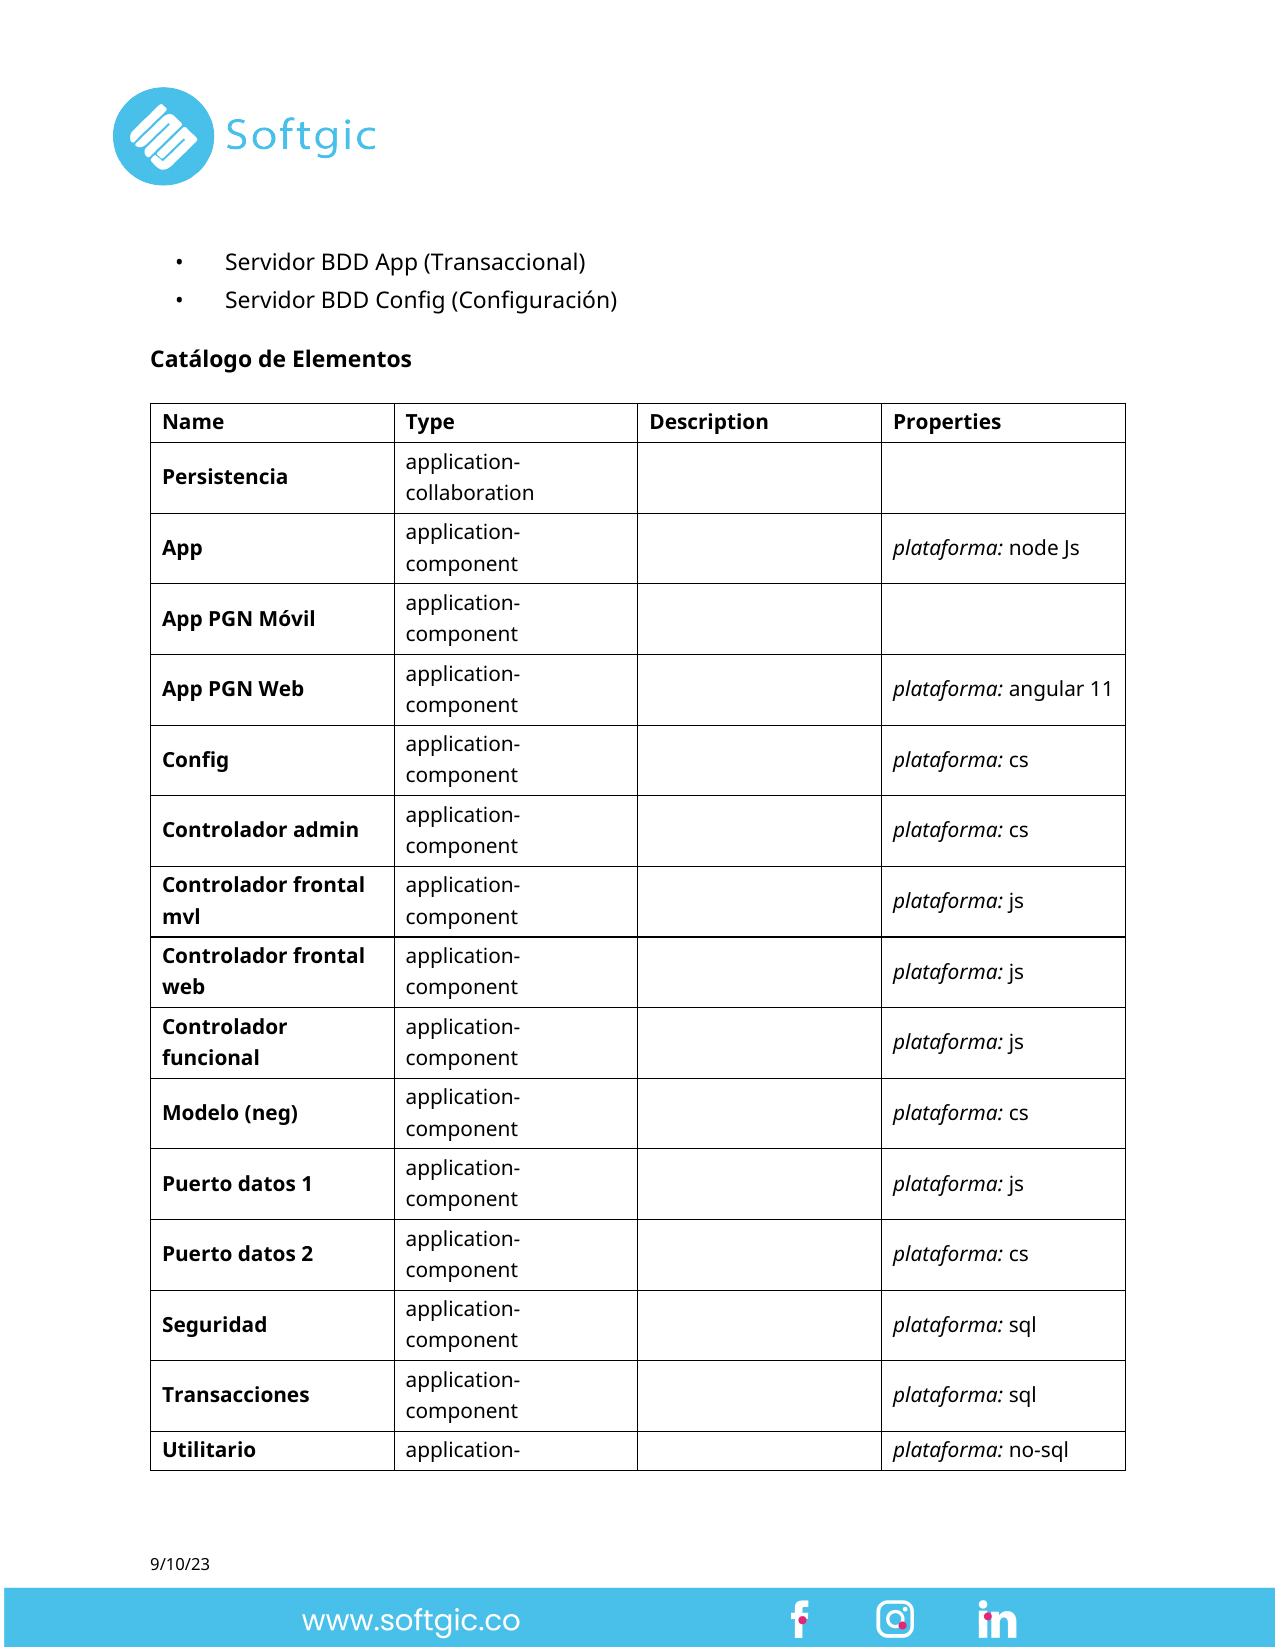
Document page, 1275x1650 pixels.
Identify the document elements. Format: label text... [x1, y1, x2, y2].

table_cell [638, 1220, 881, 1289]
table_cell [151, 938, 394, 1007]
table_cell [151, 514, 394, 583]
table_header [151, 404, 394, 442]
subtitle Catálogo de Elementos [150, 343, 1125, 374]
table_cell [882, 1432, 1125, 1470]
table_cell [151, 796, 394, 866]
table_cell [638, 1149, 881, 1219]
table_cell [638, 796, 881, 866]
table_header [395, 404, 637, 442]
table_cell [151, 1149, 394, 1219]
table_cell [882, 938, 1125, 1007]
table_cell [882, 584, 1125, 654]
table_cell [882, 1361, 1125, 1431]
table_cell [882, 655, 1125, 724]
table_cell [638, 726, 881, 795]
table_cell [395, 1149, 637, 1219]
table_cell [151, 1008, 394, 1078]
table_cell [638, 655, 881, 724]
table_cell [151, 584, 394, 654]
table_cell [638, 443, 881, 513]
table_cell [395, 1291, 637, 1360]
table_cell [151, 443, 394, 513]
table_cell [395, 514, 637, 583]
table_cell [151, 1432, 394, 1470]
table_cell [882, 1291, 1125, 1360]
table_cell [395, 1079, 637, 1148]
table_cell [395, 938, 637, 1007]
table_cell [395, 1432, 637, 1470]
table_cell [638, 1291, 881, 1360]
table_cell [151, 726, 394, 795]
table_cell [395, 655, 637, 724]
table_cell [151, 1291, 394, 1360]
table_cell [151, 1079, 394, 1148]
picture [4, 0, 1275, 1647]
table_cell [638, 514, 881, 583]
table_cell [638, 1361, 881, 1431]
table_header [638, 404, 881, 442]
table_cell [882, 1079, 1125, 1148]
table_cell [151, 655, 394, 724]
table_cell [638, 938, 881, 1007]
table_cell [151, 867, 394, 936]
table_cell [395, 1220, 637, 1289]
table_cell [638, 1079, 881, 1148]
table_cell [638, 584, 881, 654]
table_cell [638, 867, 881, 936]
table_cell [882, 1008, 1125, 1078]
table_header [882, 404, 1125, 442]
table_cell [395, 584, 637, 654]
list Servidor BDD App (Transaccional) [175, 246, 1125, 277]
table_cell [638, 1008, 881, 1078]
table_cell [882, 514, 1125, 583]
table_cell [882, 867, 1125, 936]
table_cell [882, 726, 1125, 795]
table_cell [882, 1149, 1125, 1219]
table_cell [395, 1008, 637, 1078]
list Servidor BDD Config (Configuración) [175, 284, 1125, 315]
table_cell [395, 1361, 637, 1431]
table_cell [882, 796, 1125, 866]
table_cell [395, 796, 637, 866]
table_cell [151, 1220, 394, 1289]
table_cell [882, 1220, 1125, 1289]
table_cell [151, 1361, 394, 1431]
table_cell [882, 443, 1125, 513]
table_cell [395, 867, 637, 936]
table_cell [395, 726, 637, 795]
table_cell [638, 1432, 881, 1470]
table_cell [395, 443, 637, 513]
